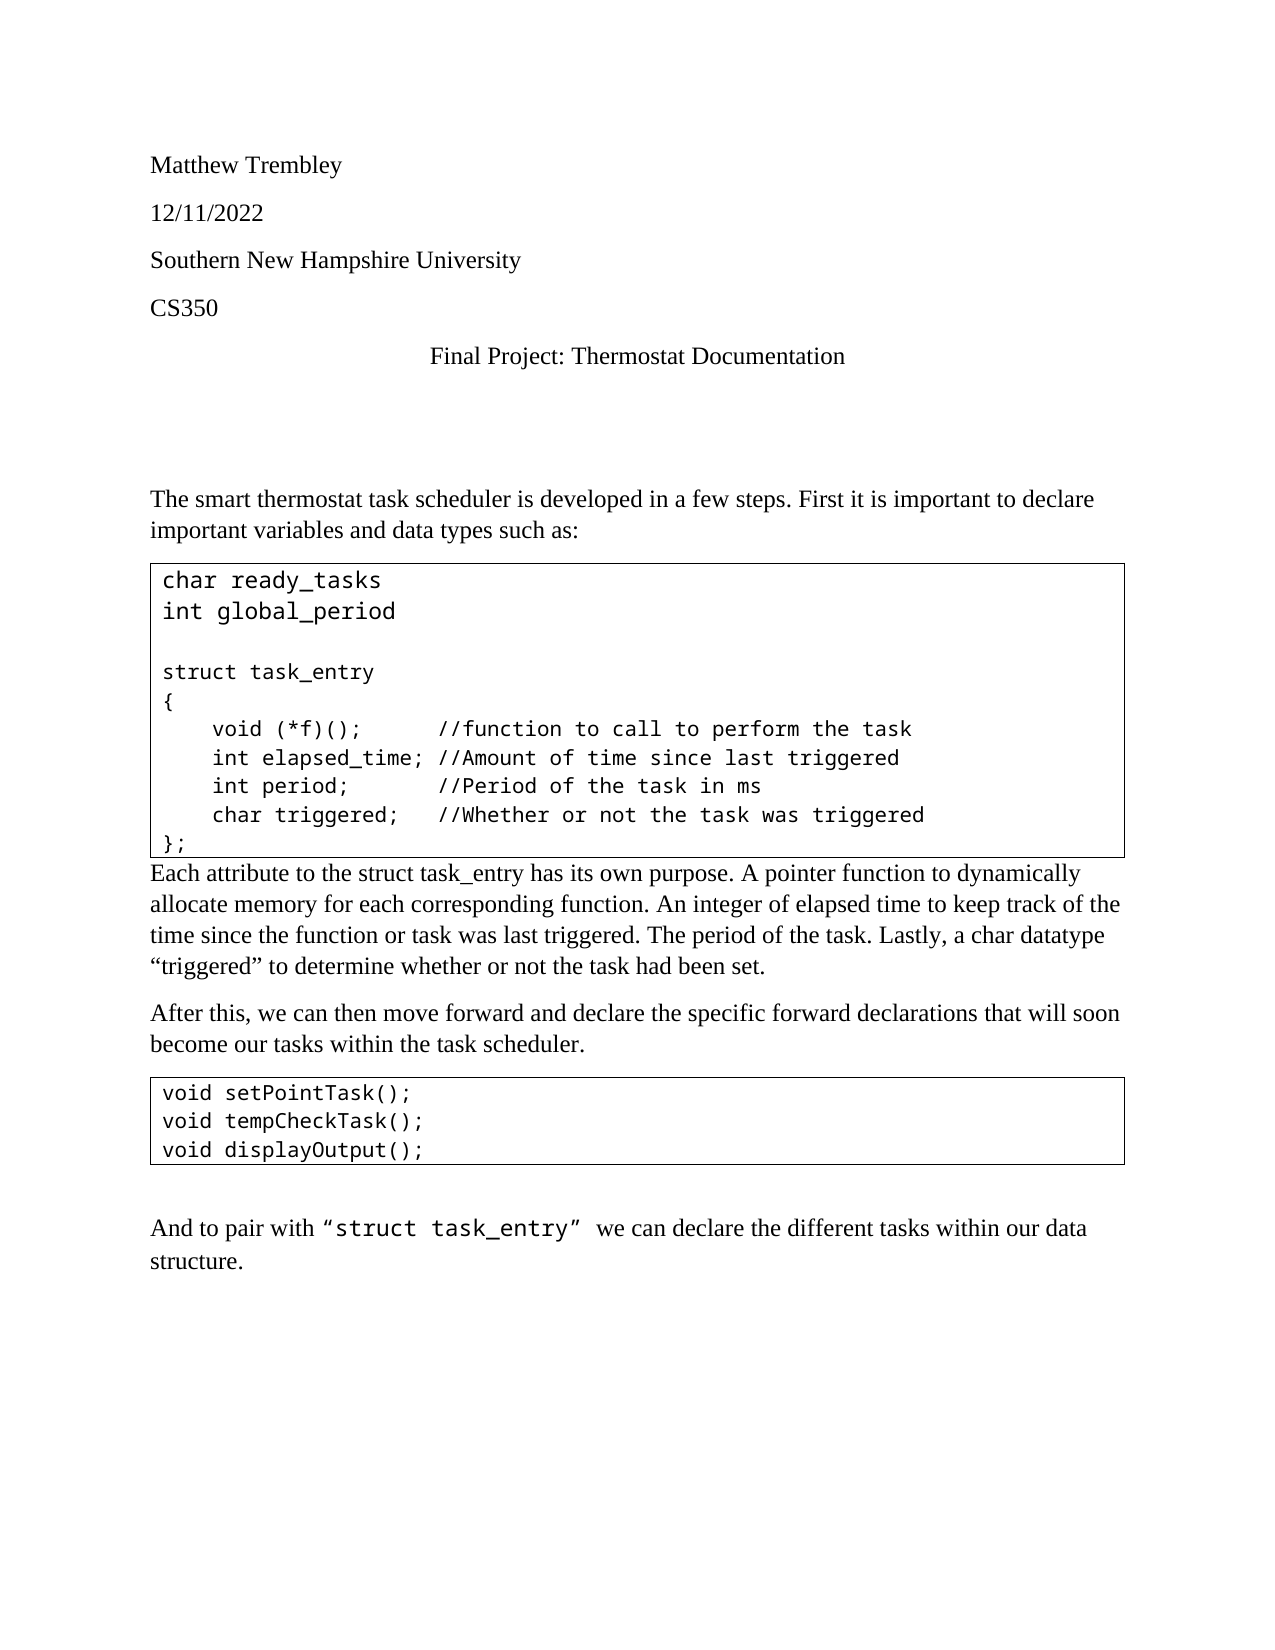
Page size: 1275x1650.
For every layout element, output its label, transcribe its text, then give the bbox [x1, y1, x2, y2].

table_header char ready_tasks int global_period struct task_entry { void (*f)(); //function to call to perform the task int elapsed_time; //Amount of time since last triggered int period; //Period of the task in ms char triggered; //Whether or not the task was triggered }; [151, 564, 1124, 857]
text The smart thermostat task scheduler is developed in a few steps. First it is important to declare important variables and data types such as: [150, 484, 1125, 544]
text 12/11/2022 [150, 198, 1125, 226]
text Final Project: Thermostat Documentation [150, 341, 1125, 369]
text CS350 [150, 293, 1125, 322]
text Matthew Trembley [150, 150, 1125, 179]
text And to pair with “struct task_entry” we can declare the different tasks within our data structure. [150, 1212, 1125, 1274]
text Southern New Hampshire University [150, 245, 1125, 274]
text Each attribute to the struct task_entry has its own purpose. A pointer function to dynamically allocate memory for each corresponding function. An integer of elapsed time to keep track of the time since the function or task was last triggered. The period of the task. Lastly, a char datatype “triggered” to determine whether or not the task had been set. [150, 858, 1125, 979]
text After this, we can then move forward and declare the specific forward declarations that will soon become our tasks within the task scheduler. [150, 998, 1125, 1058]
table_header void setPointTask(); void tempCheckTask(); void displayOutput(); [151, 1078, 1124, 1163]
